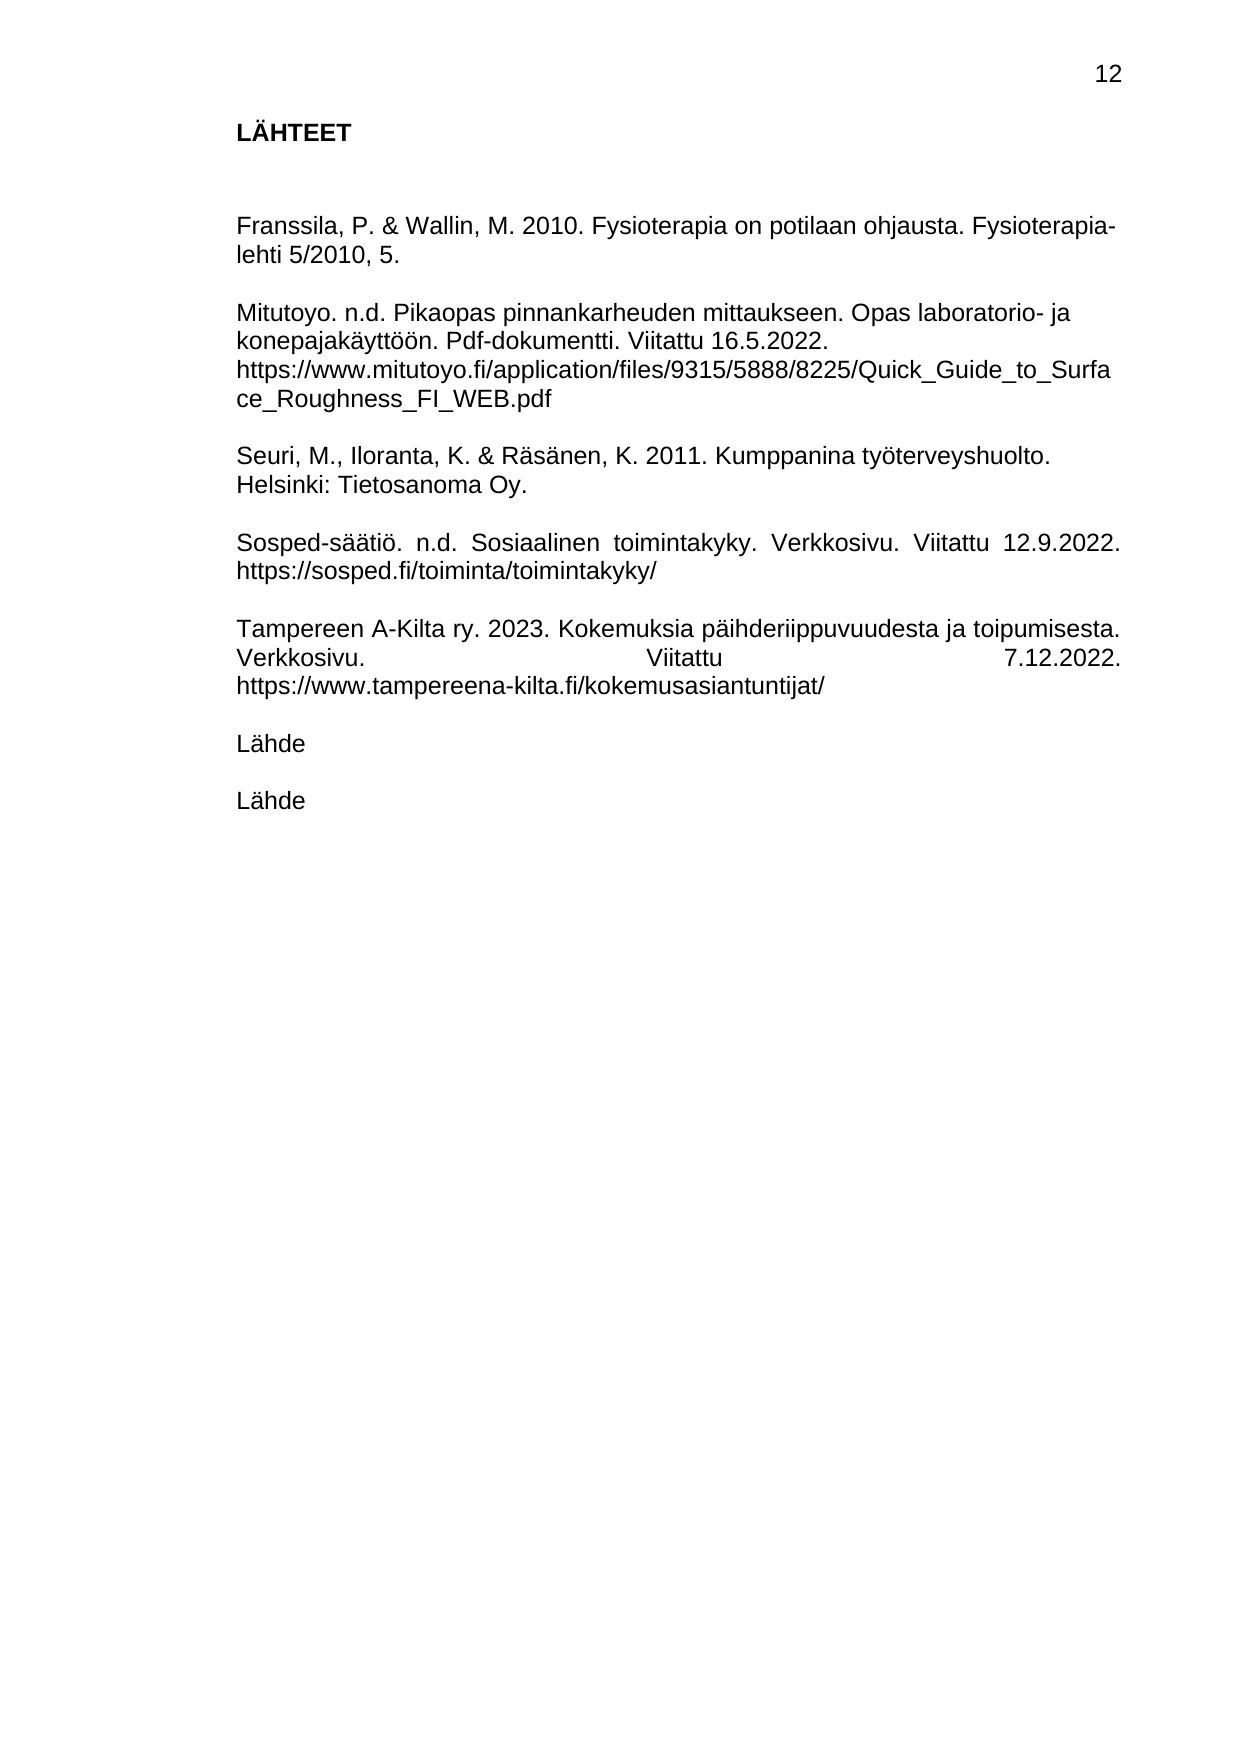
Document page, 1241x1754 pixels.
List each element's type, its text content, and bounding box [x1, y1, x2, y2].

text Tampereen A-Kilta ry. 2023. Kokemuksia päihderiippuvuudesta ja toipumisesta. Verkkosivu. Viitattu 7.12.2022. https://www.tampereena-kilta.fi/kokemusasiantuntijat/ [236, 614, 1122, 700]
text Lähde [236, 786, 1122, 815]
text Mitutoyo. n.d. Pikaopas pinnankarheuden mittaukseen. Opas laboratorio- ja konepajakäyttöön. Pdf-dokumentti. Viitattu 16.5.2022. https://www.mitutoyo.fi/application/files/9315/5888/8225/Quick_Guide_to_Surface_Roughness_FI_WEB.pdf [236, 297, 1122, 412]
text LÄHTEET [236, 118, 1122, 147]
text Franssila, P. & Wallin, M. 2010. Fysioterapia on potilaan ohjausta. Fysioterapia-lehti 5/2010, 5. [236, 211, 1122, 269]
text Seuri, M., Iloranta, K. & Räsänen, K. 2011. Kumppanina työterveyshuolto. Helsinki: Tietosanoma Oy. [236, 441, 1122, 499]
text Sosped-säätiö. n.d. Sosiaalinen toimintakyky. Verkkosivu. Viitattu 12.9.2022. https://sosped.fi/toiminta/toimintakyky/ [236, 527, 1122, 585]
text Lähde [236, 729, 1122, 757]
